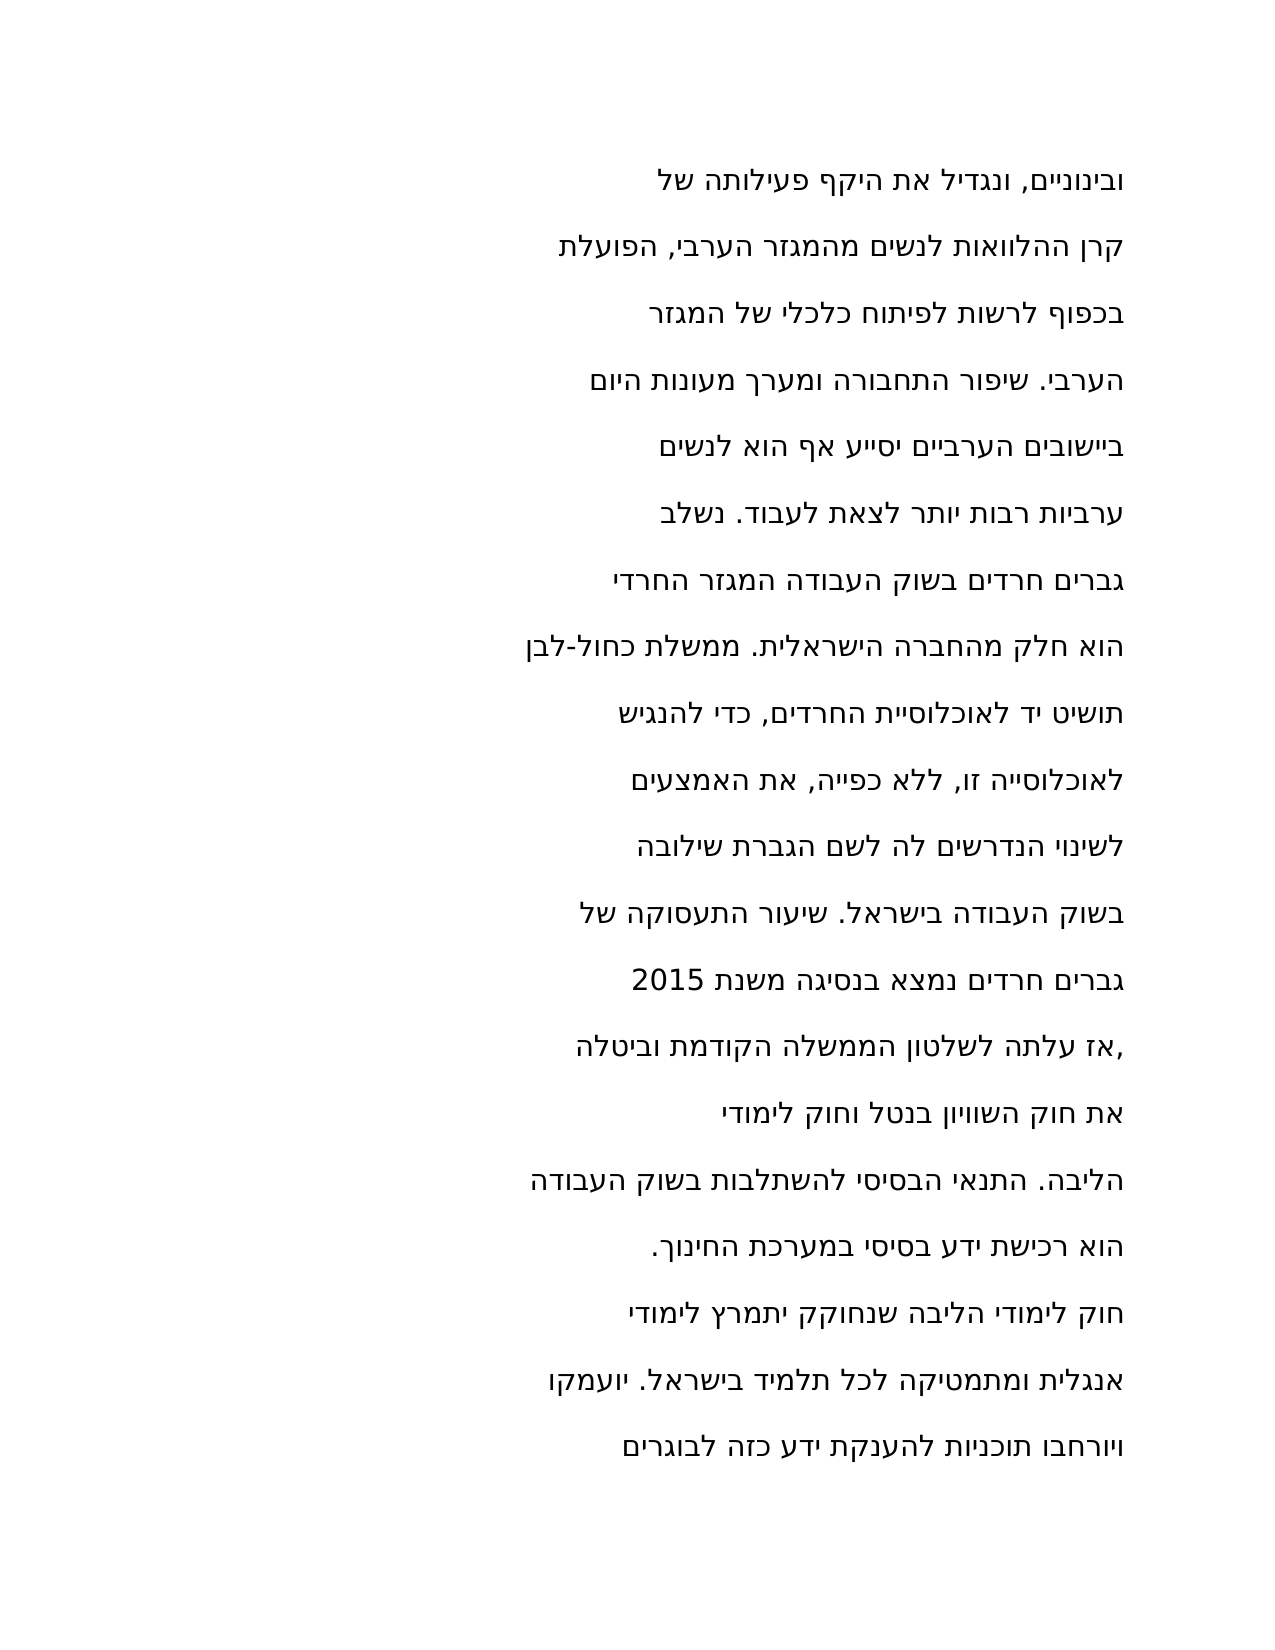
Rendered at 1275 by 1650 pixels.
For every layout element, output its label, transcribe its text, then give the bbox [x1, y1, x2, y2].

text הוא חלק מהחברה הישראלית. ממשלת כחול-לבן [150, 617, 1125, 667]
text אנגלית ומתמטיקה לכל תלמיד בישראל. יועמקו [150, 1350, 1125, 1400]
text ויורחבו תוכניות להענקת ידע כזה לבוגרים [150, 1417, 1125, 1467]
text קרן ההלוואות לנשים מהמגזר הערבי, הפועלת [150, 217, 1125, 267]
text חוק לימודי הליבה שנחוקק יתמרץ לימודי [150, 1283, 1125, 1333]
text הליבה. התנאי הבסיסי להשתלבות בשוק העבודה [150, 1150, 1125, 1200]
text גברים חרדים נמצא בנסיגה משנת 2015 [150, 950, 1125, 1000]
text תושיט יד לאוכלוסיית החרדים, כדי להנגיש [150, 683, 1125, 733]
text ביישובים הערביים יסייע אף הוא לנשים [150, 417, 1125, 467]
text את חוק השוויון בנטל וחוק לימודי [150, 1083, 1125, 1133]
text ,אז עלתה לשלטון הממשלה הקודמת וביטלה [150, 1017, 1125, 1067]
text הוא רכישת ידע בסיסי במערכת החינוך. [150, 1217, 1125, 1267]
text לאוכלוסייה זו, ללא כפייה, את האמצעים [150, 750, 1125, 800]
text גברים חרדים בשוק העבודה המגזר החרדי [150, 550, 1125, 600]
text לשינוי הנדרשים לה לשם הגברת שילובה [150, 817, 1125, 867]
text ובינוניים, ונגדיל את היקף פעילותה של [150, 150, 1125, 200]
text הערבי. שיפור התחבורה ומערך מעונות היום [150, 350, 1125, 400]
text בכפוף לרשות לפיתוח כלכלי של המגזר [150, 283, 1125, 333]
text בשוק העבודה בישראל. שיעור התעסוקה של [150, 883, 1125, 933]
text ערביות רבות יותר לצאת לעבוד. נשלב [150, 483, 1125, 533]
